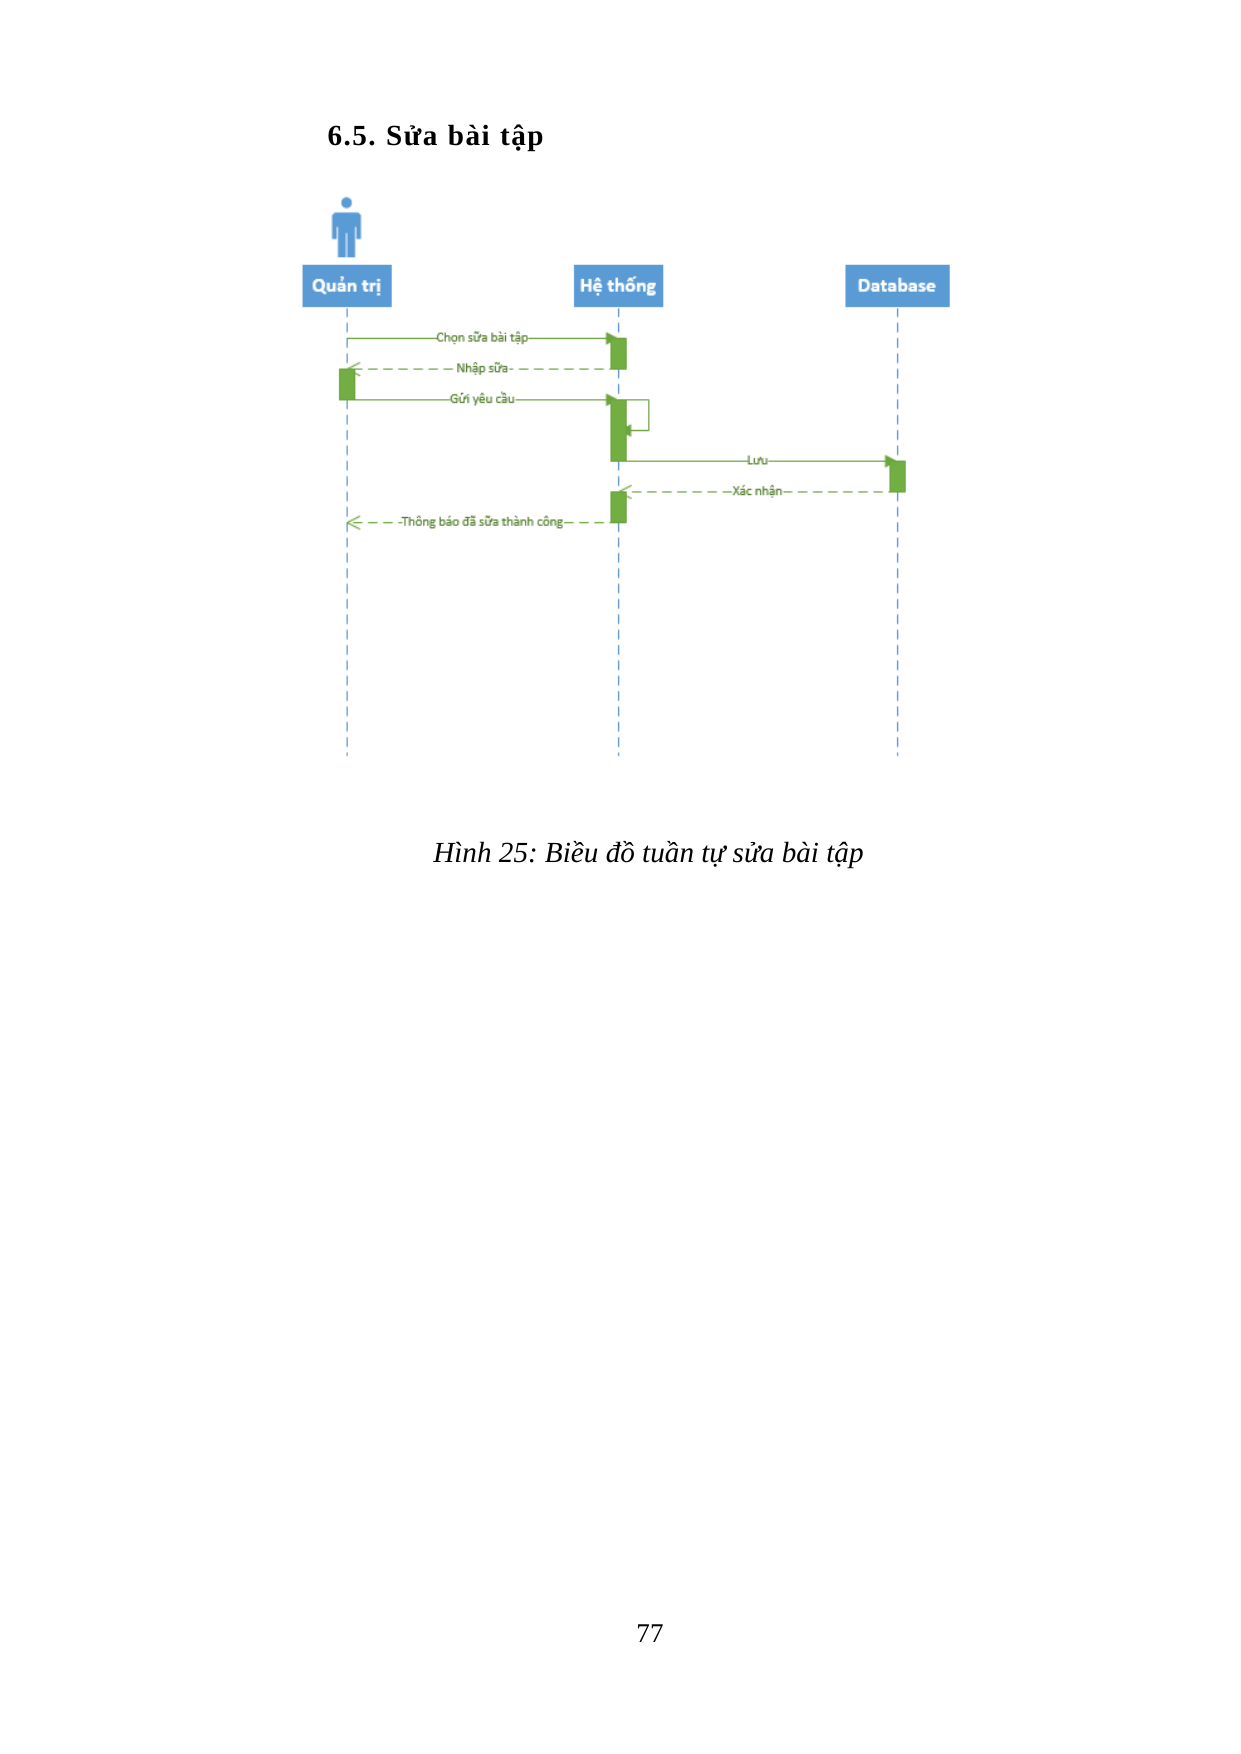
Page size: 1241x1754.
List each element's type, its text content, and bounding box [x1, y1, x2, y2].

subtitle 6.5. Sửa bài tập [177, 118, 1122, 152]
text Hình 25: Biều đồ tuần tự sửa bài tập [177, 835, 1122, 869]
